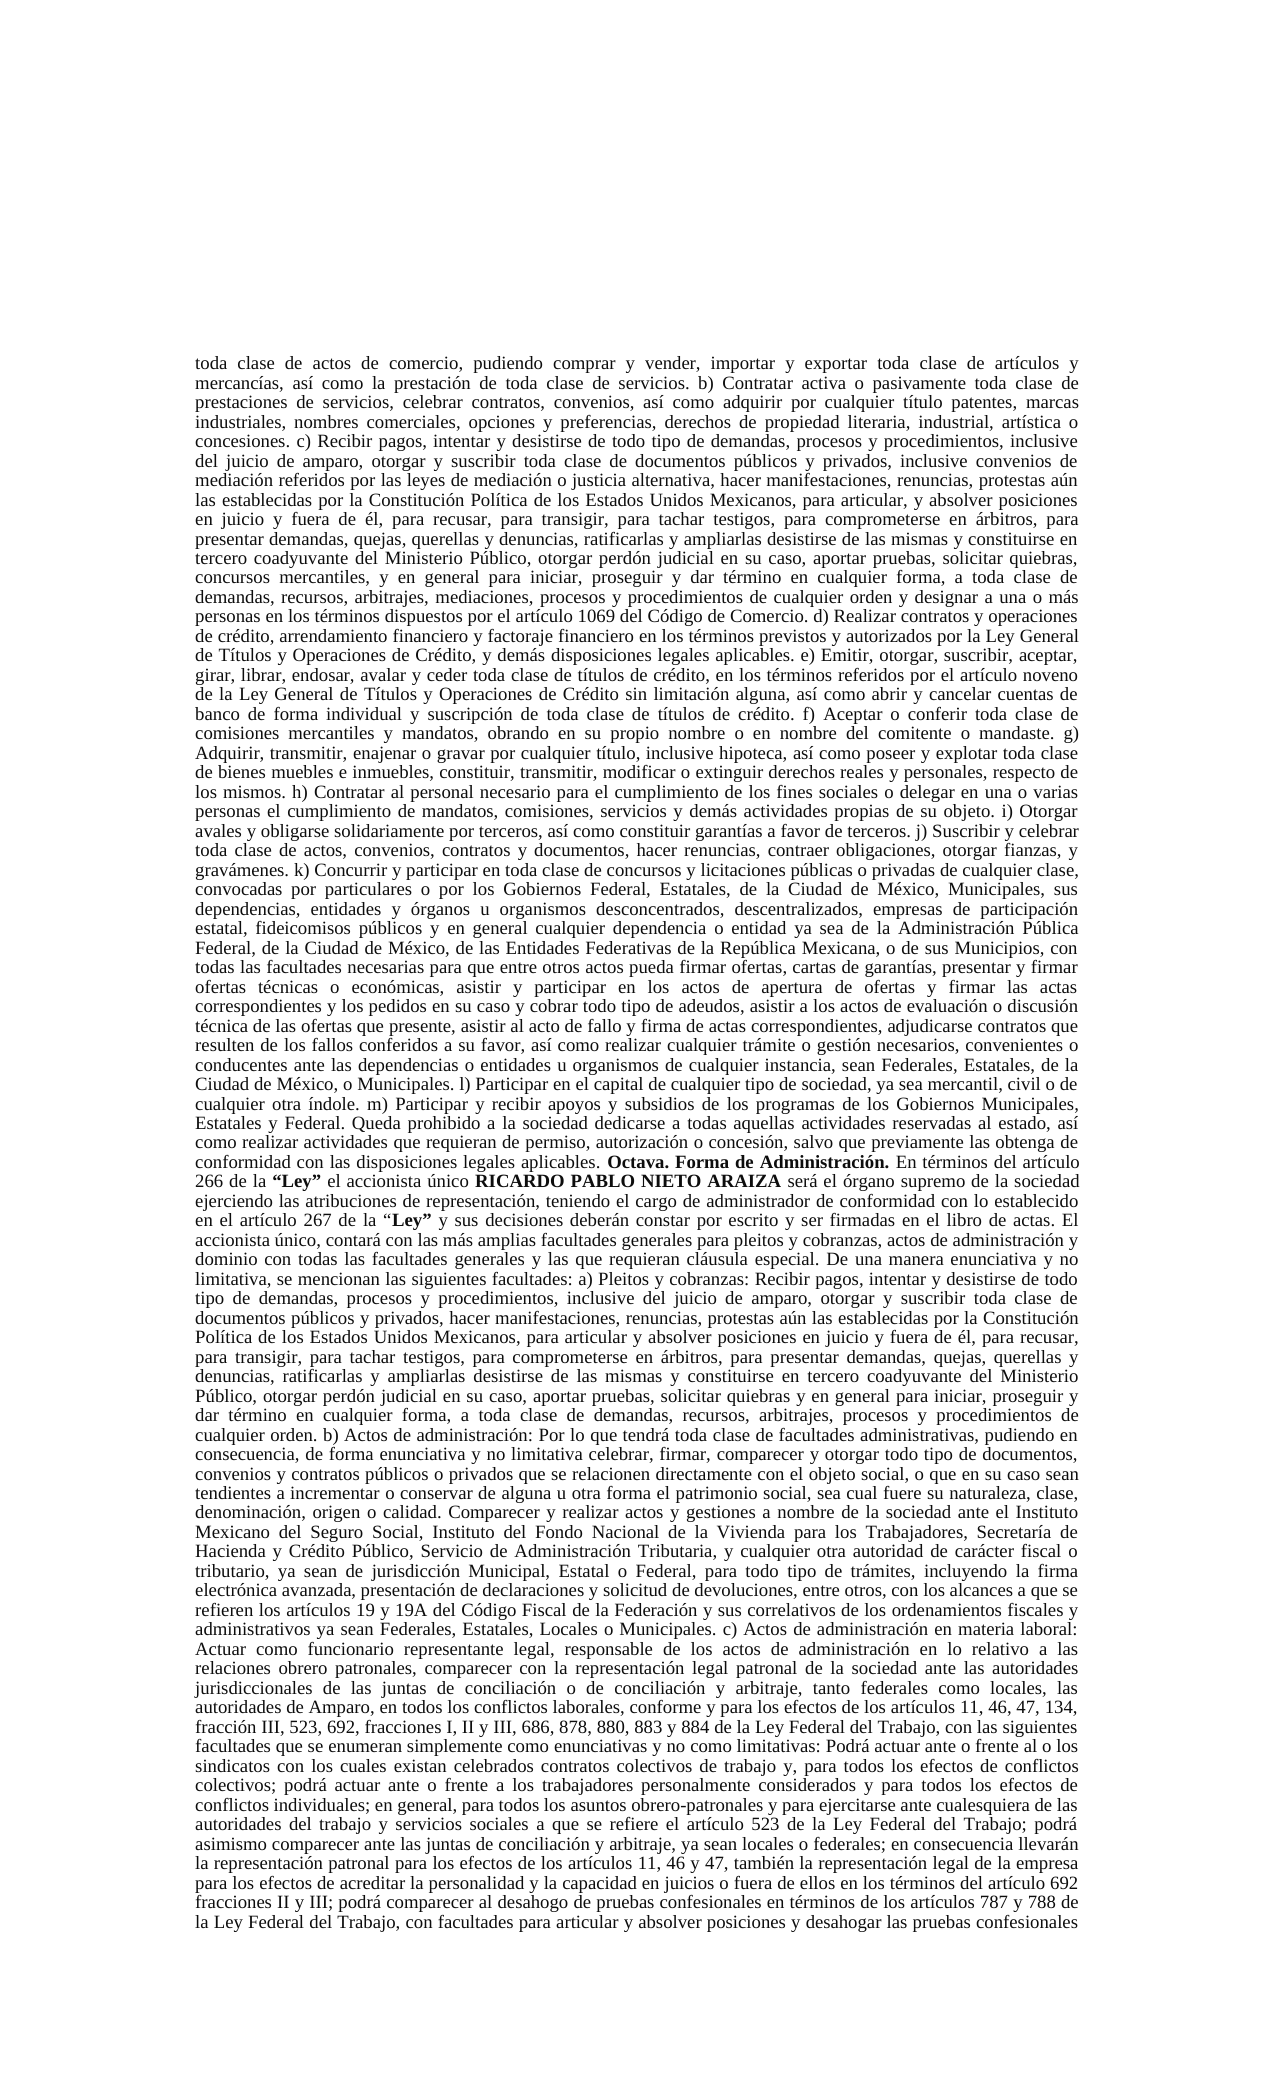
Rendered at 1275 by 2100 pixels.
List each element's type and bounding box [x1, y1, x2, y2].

text [195, 354, 1080, 1932]
